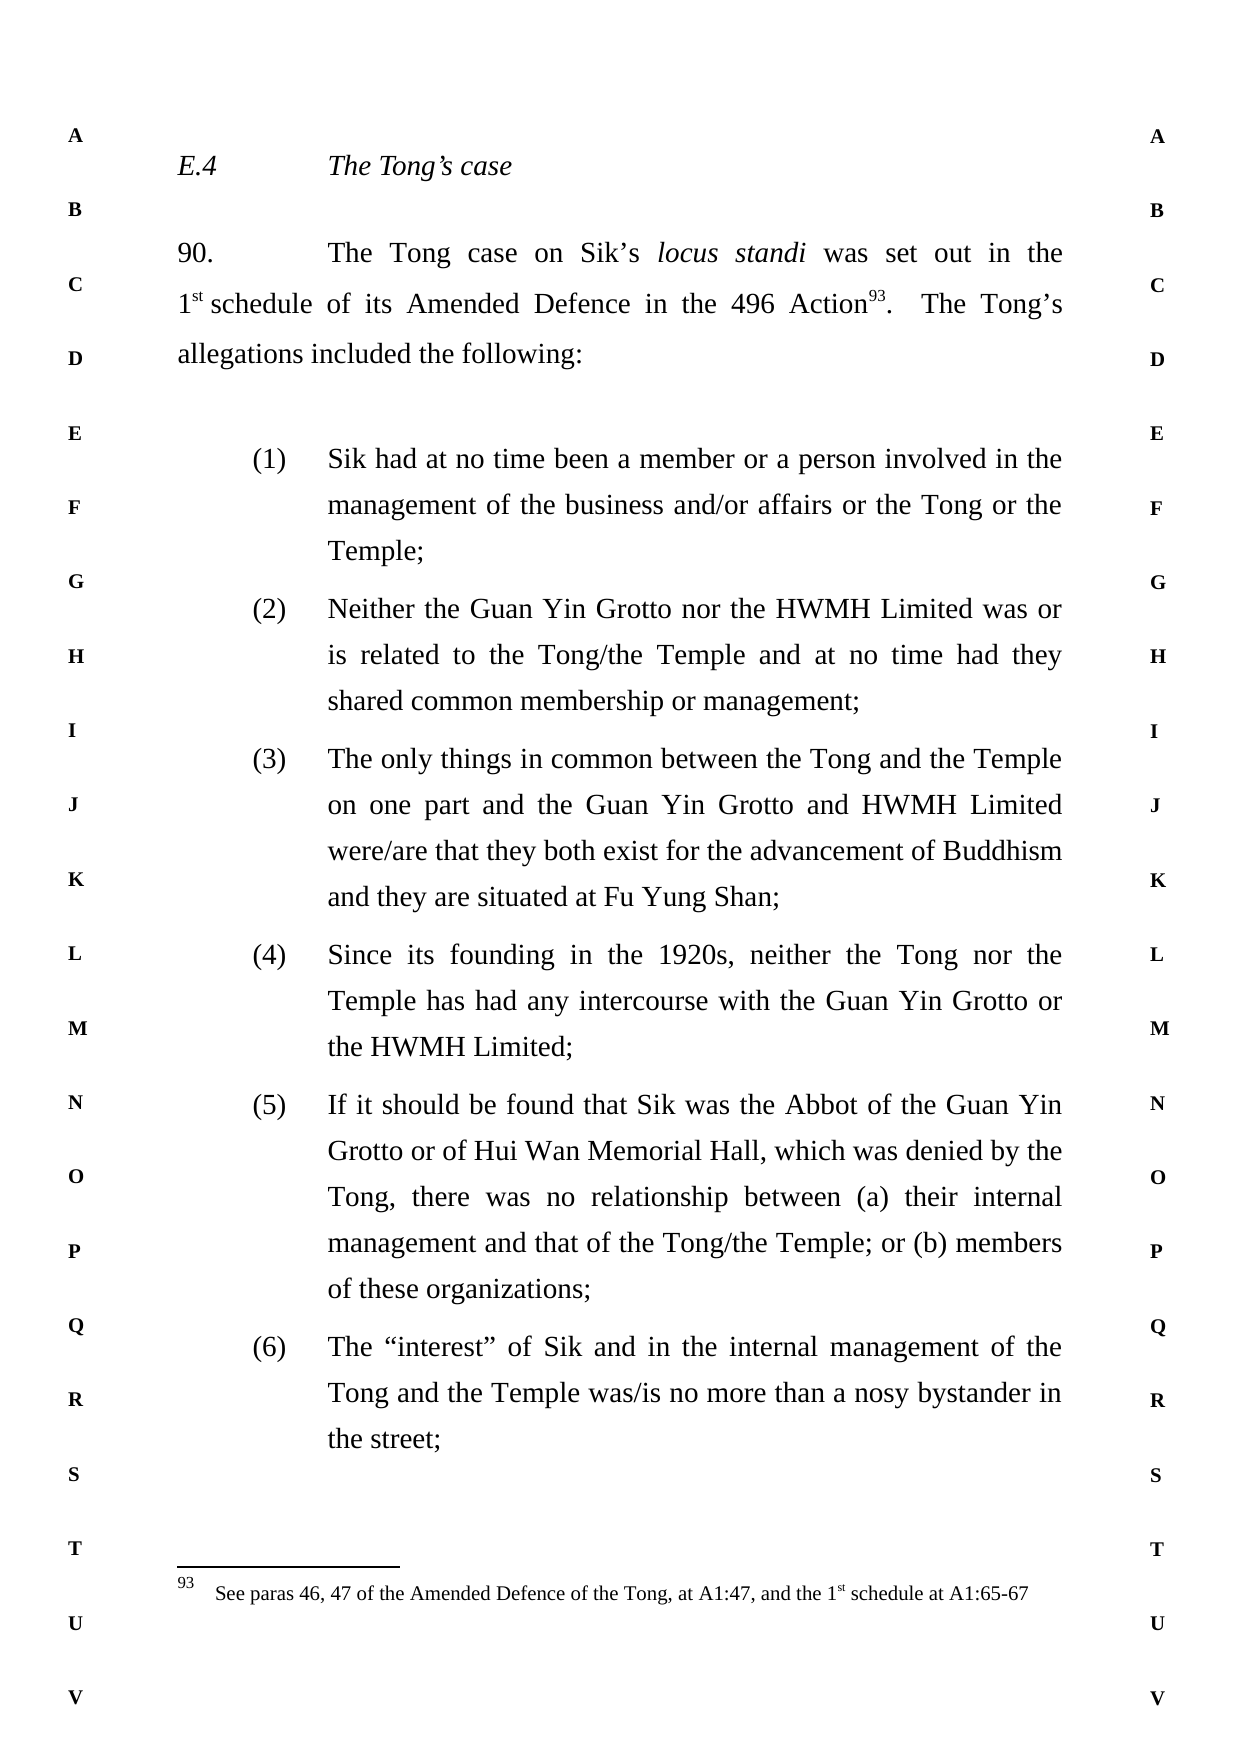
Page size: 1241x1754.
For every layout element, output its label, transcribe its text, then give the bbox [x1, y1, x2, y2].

text Neither the Guan Yin Grotto nor the HWMH Limited was or is related to the Tong/the Temple and at no time had they shared common membership or management; [252, 582, 1063, 720]
text The Tong case on Sik’s locus standi was set out in the 1st schedule of its Amended Defence in the 496 Action. The Tong’s allegations included the following: [177, 236, 1063, 370]
text If it should be found that Sik was the Abbot of the Guan Yin Grotto or of Hui Wan Memorial Hall, which was denied by the Tong, there was no relationship between (a) their internal management and that of the Tong/the Temple; or (b) members of these organizations; [252, 1078, 1063, 1307]
text The Tong’s case [177, 148, 1063, 181]
list Sik had at no time been a member or a person involved in the management of the business and/or affairs or the Tong or the Temple; [252, 432, 1063, 570]
text The only things in common between the Tong and the Temple on one part and the Guan Yin Grotto and HWMH Limited were/are that they both exist for the advancement of Buddhism and they are situated at Fu Yung Shan; [252, 732, 1063, 916]
text The “interest” of Sik and in the internal management of the Tong and the Temple was/is no more than a nosy bystander in the street; [252, 1320, 1063, 1457]
text Since its founding in the 1920s, neither the Tong nor the Temple has had any intercourse with the Guan Yin Grotto or the HWMH Limited; [252, 928, 1063, 1066]
